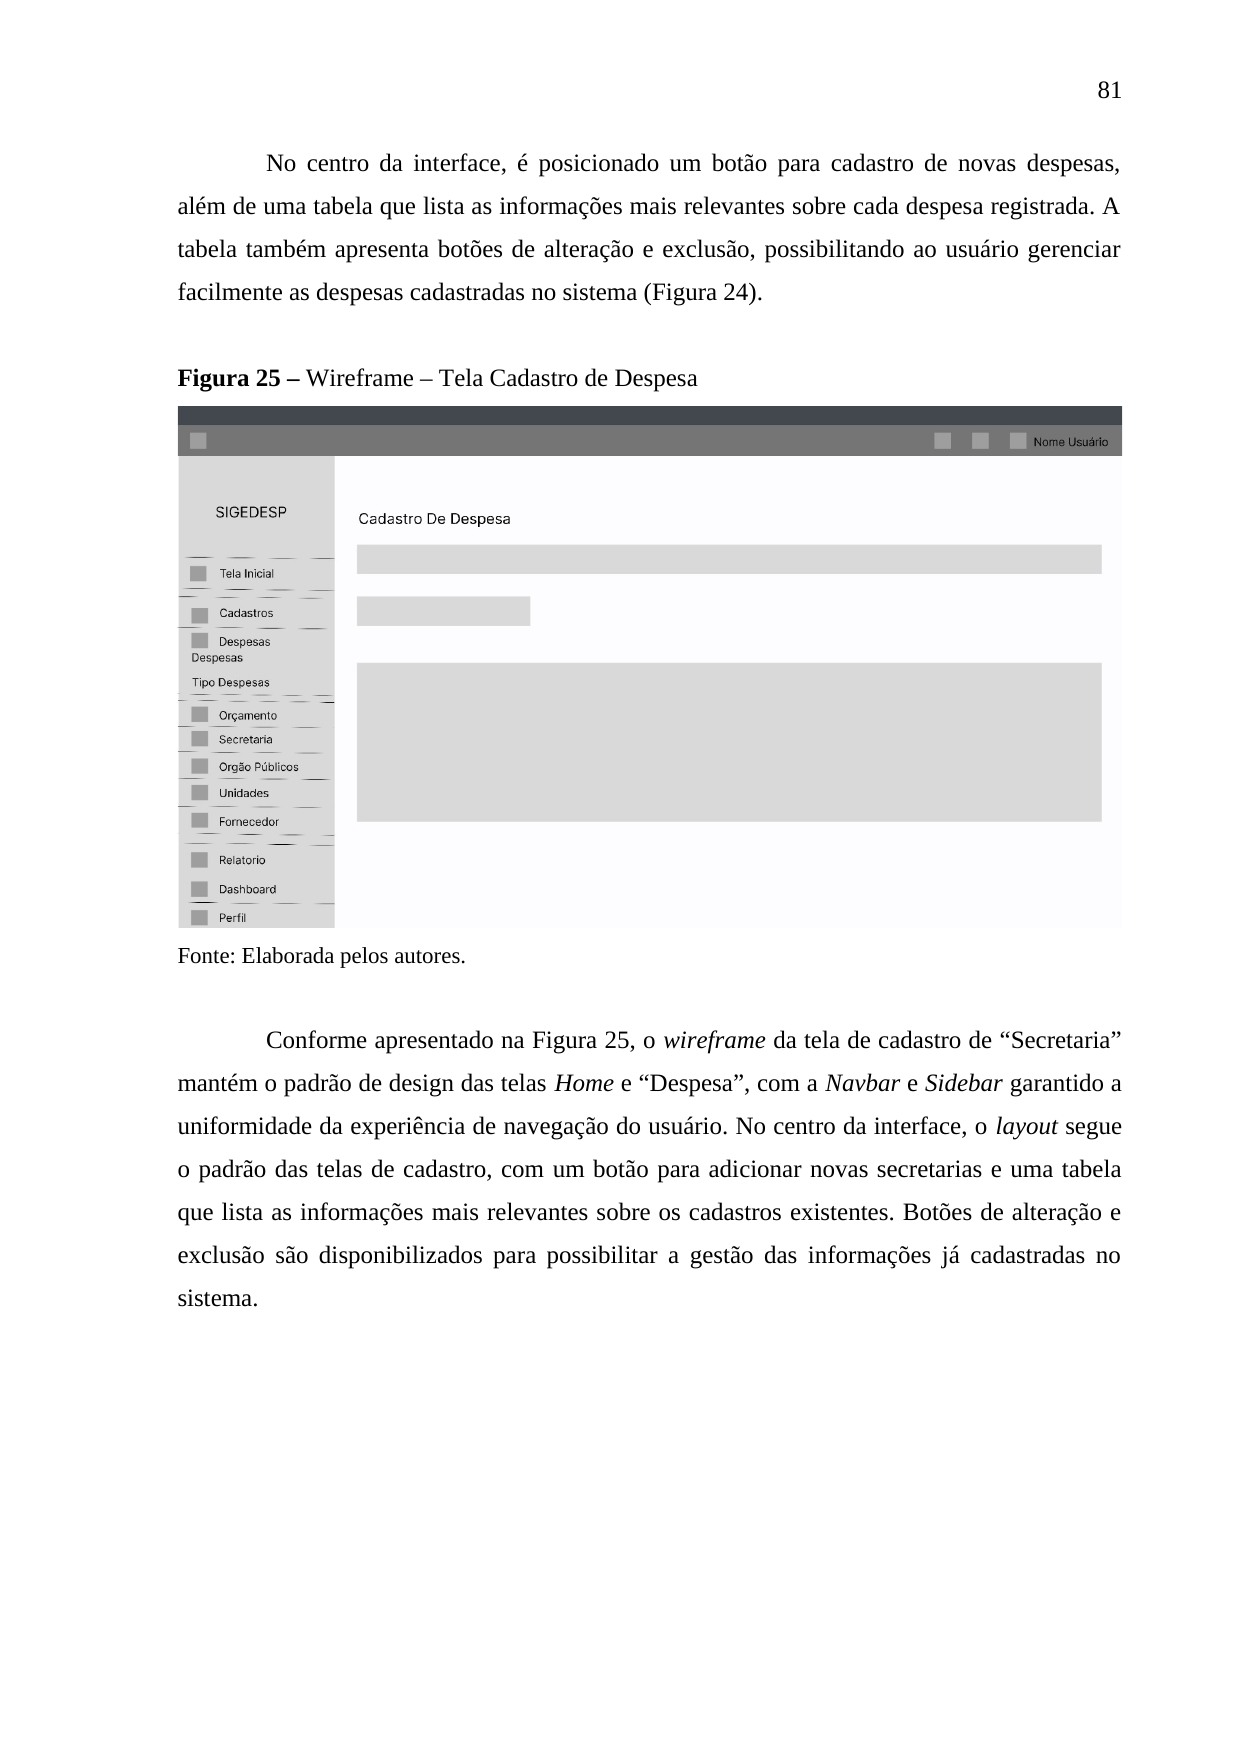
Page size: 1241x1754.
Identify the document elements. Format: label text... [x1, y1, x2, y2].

text Fonte: Elaborada pelos autores. [177, 942, 1122, 968]
text No centro da interface, é posicionado um botão para cadastro de novas despesas, além de uma tabela que lista as informações mais relevantes sobre cada despesa registrada. A tabela também apresenta botões de alteração e exclusão, possibilitando ao usuário gerenciar facilmente as despesas cadastradas no sistema (Figura 24). [177, 148, 1122, 306]
picture [177, 406, 1123, 928]
text Conforme apresentado na Figura 25, o wireframe da tela de cadastro de “Secretaria” mantém o padrão de design das telas Home e “Despesa”, com a Navbar e Sidebar garantido a uniformidade da experiência de navegação do usuário. No centro da interface, o layout segue o padrão das telas de cadastro, com um botão para adicionar novas secretarias e uma tabela que lista as informações mais relevantes sobre os cadastros existentes. Botões de alteração e exclusão são disponibilizados para possibilitar a gestão das informações já cadastradas no sistema. [177, 1025, 1122, 1312]
